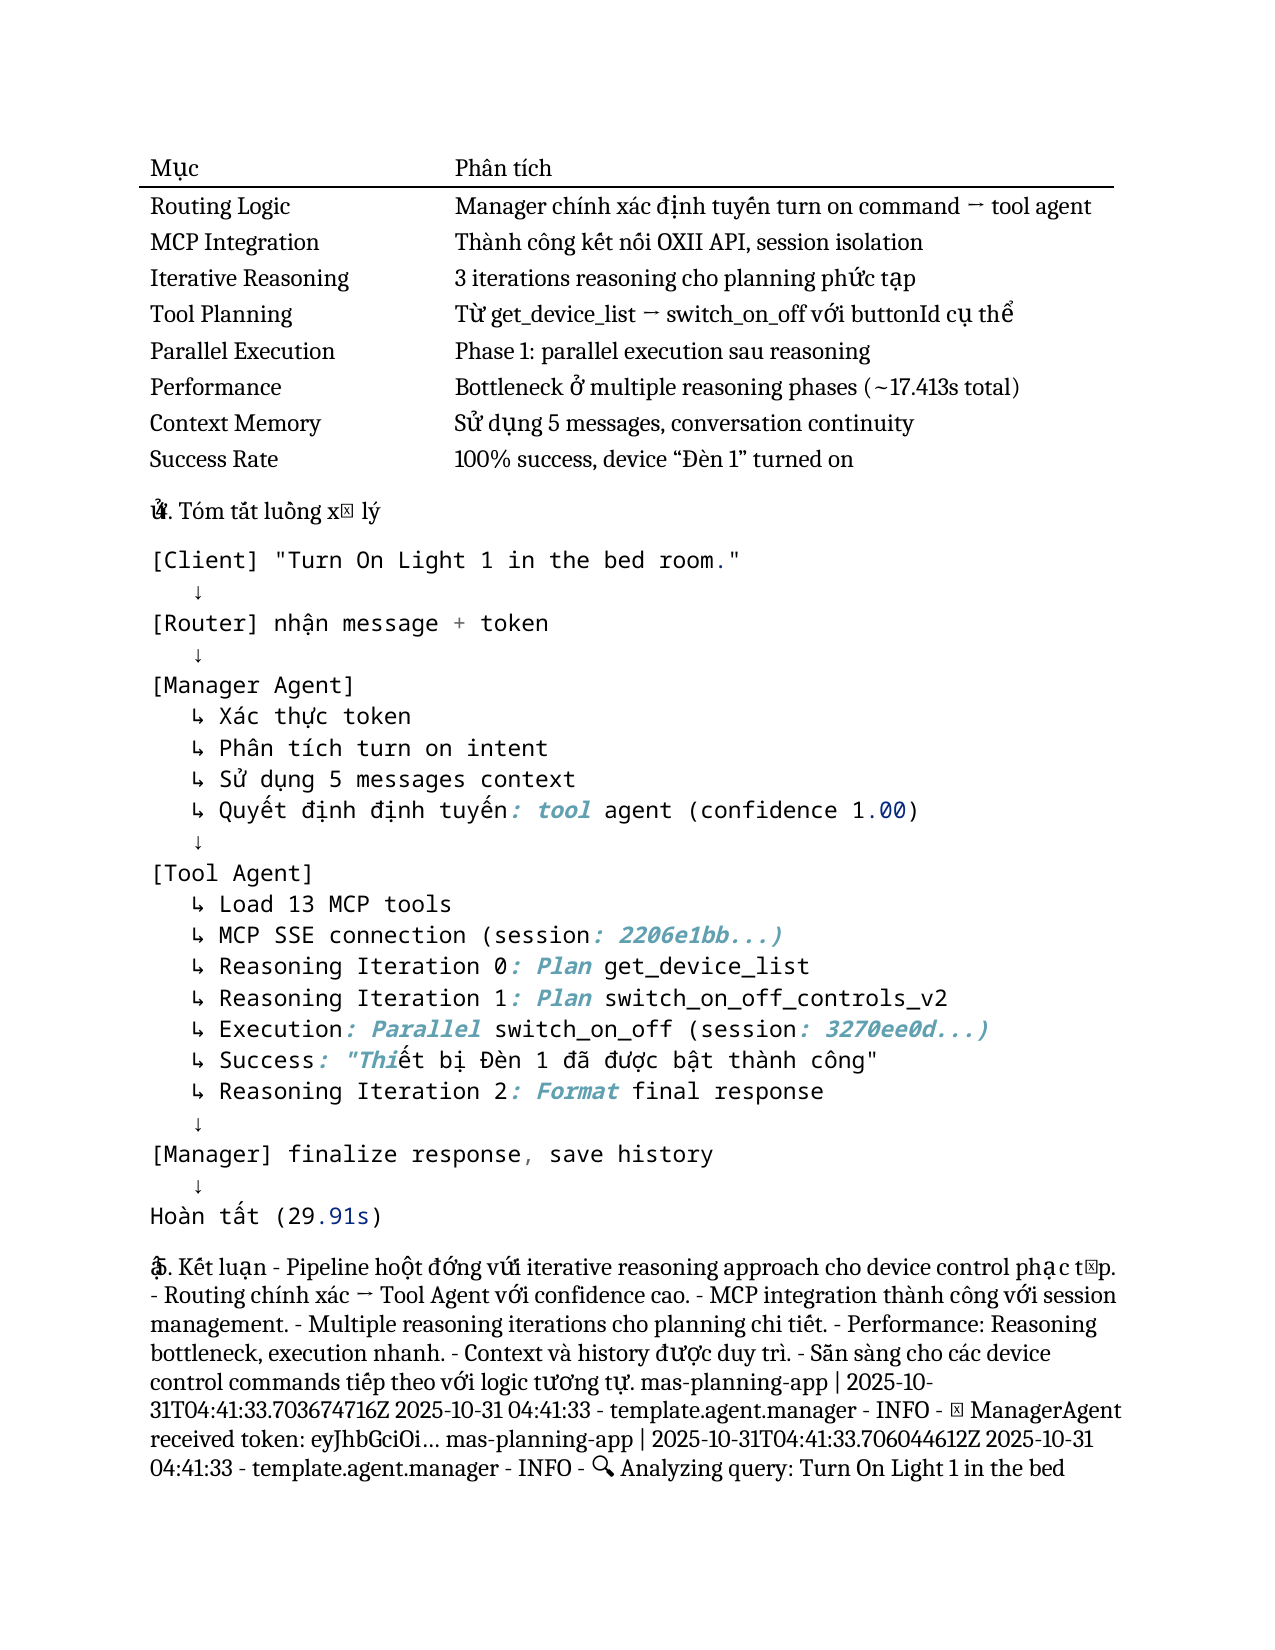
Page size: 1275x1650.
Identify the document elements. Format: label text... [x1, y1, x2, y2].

table_cell 100% success, device “Đèn 1” turned on [443, 442, 1114, 478]
table_cell Context Memory [139, 405, 443, 442]
table_cell Performance [139, 369, 443, 405]
table_cell 3 iterations reasoning cho planning phức tạp [443, 260, 1114, 297]
table_cell Iterative Reasoning [139, 260, 443, 297]
table_cell Từ get_device_list → switch_on_off với buttonId cụ thể [443, 297, 1114, 333]
table_cell Success Rate [139, 442, 443, 478]
text 🧠 4. Tóm tắt luồng xử lý [150, 497, 1125, 525]
table_cell Parallel Execution [139, 333, 443, 369]
table_cell Routing Logic [139, 188, 443, 224]
table_cell Thành công kết nối OXII API, session isolation [443, 224, 1114, 260]
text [150, 1252, 1125, 1482]
table_cell Phase 1: parallel execution sau reasoning [443, 333, 1114, 369]
table_cell Bottleneck ở multiple reasoning phases (~17.413s total) [443, 369, 1114, 405]
table_header Mục [139, 150, 443, 186]
table_header Phân tích [443, 150, 1114, 186]
table_cell Manager chính xác định tuyến turn on command → tool agent [443, 188, 1114, 224]
table_cell Tool Planning [139, 297, 443, 333]
text [Client] "Turn On Light 1 in the bed room." ↓ [Router] nhận message + token ↓ [Manager Agent] ↳ Xác thực token ↳ Phân tích turn on intent ↳ Sử dụng 5 messages context ↳ Quyết định định tuyến: tool agent (confidence 1.00) ↓ [Tool Agent] ↳ Load 13 MCP tools ↳ MCP SSE connection (session: 2206e1bb...) ↳ Reasoning Iteration 0: Plan get_device_list ↳ Reasoning Iteration 1: Plan switch_on_off_controls_v2 ↳ Execution: Parallel switch_on_off (session: 3270ee0d...) ↳ Success: "Thiết bị Đèn 1 đã được bật thành công" ↳ Reasoning Iteration 2: Format final response ↓ [Manager] finalize response, save history ↓ Hoàn tất (29.91s) [150, 544, 1125, 1232]
table_cell MCP Integration [139, 224, 443, 260]
table_cell Sử dụng 5 messages, conversation continuity [443, 405, 1114, 442]
